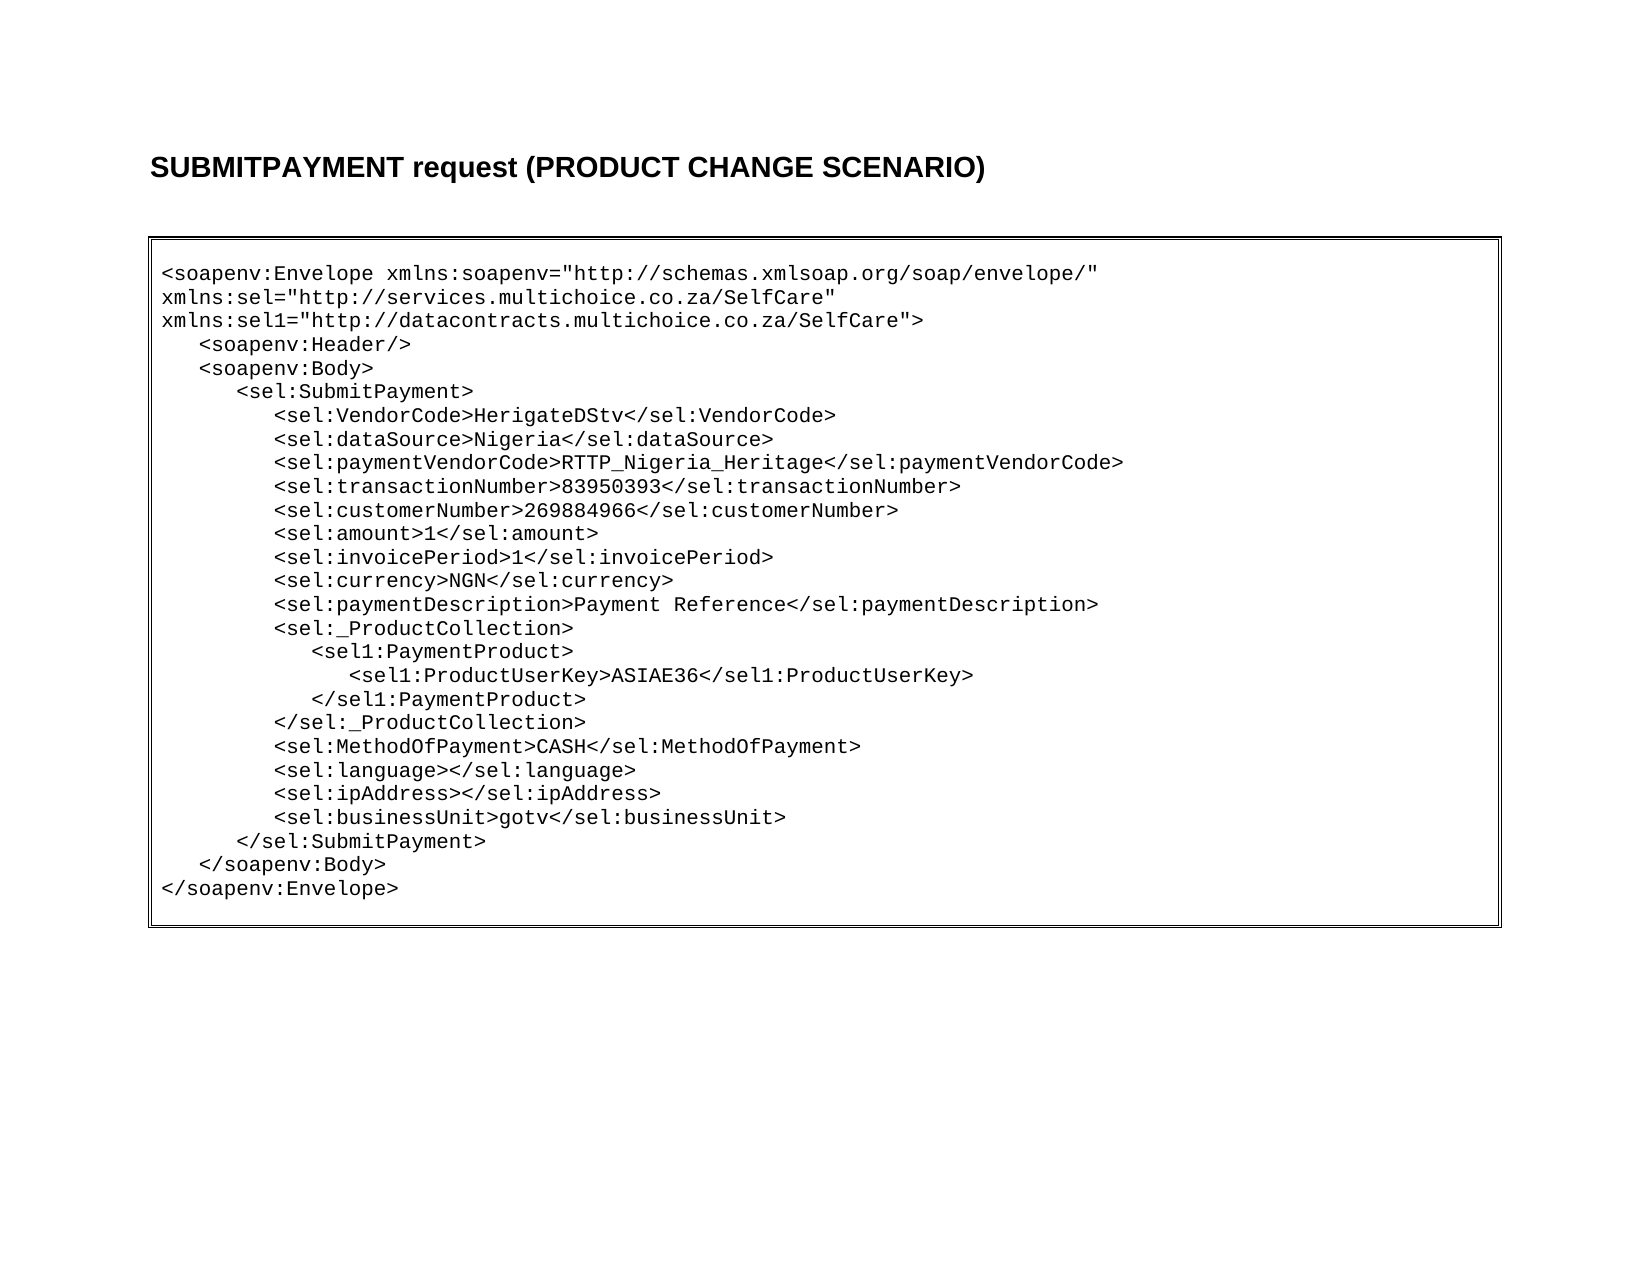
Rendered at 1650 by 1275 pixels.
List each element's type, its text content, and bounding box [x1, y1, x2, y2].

text SUBMITPAYMENT request (PRODUCT CHANGE SCENARIO) [150, 150, 1500, 183]
table_header <soapenv:Envelope xmlns:soapenv="http://schemas.xmlsoap.org/soap/envelope/" xmlns:sel="http://services.multichoice.co.za/SelfCare" xmlns:sel1="http://datacontracts.multichoice.co.za/SelfCare"> <soapenv:Header/> <soapenv:Body> <sel:SubmitPayment> <sel:VendorCode>HerigateDStv</sel:VendorCode> <sel:dataSource>Nigeria</sel:dataSource> <sel:paymentVendorCode>RTTP_Nigeria_Heritage</sel:paymentVendorCode> <sel:transactionNumber>83950393</sel:transactionNumber> <sel:customerNumber>269884966</sel:customerNumber> <sel:amount>1</sel:amount> <sel:invoicePeriod>1</sel:invoicePeriod> <sel:currency>NGN</sel:currency> <sel:paymentDescription>Payment Reference</sel:paymentDescription> <sel:_ProductCollection> <sel1:PaymentProduct> <sel1:ProductUserKey>ASIAE36</sel1:ProductUserKey> </sel1:PaymentProduct> </sel:_ProductCollection> <sel:MethodOfPayment>CASH</sel:MethodOfPayment> <sel:language></sel:language> <sel:ipAddress></sel:ipAddress> <sel:businessUnit>gotv</sel:businessUnit> </sel:SubmitPayment> </soapenv:Body> </soapenv:Envelope> [152, 240, 1498, 925]
